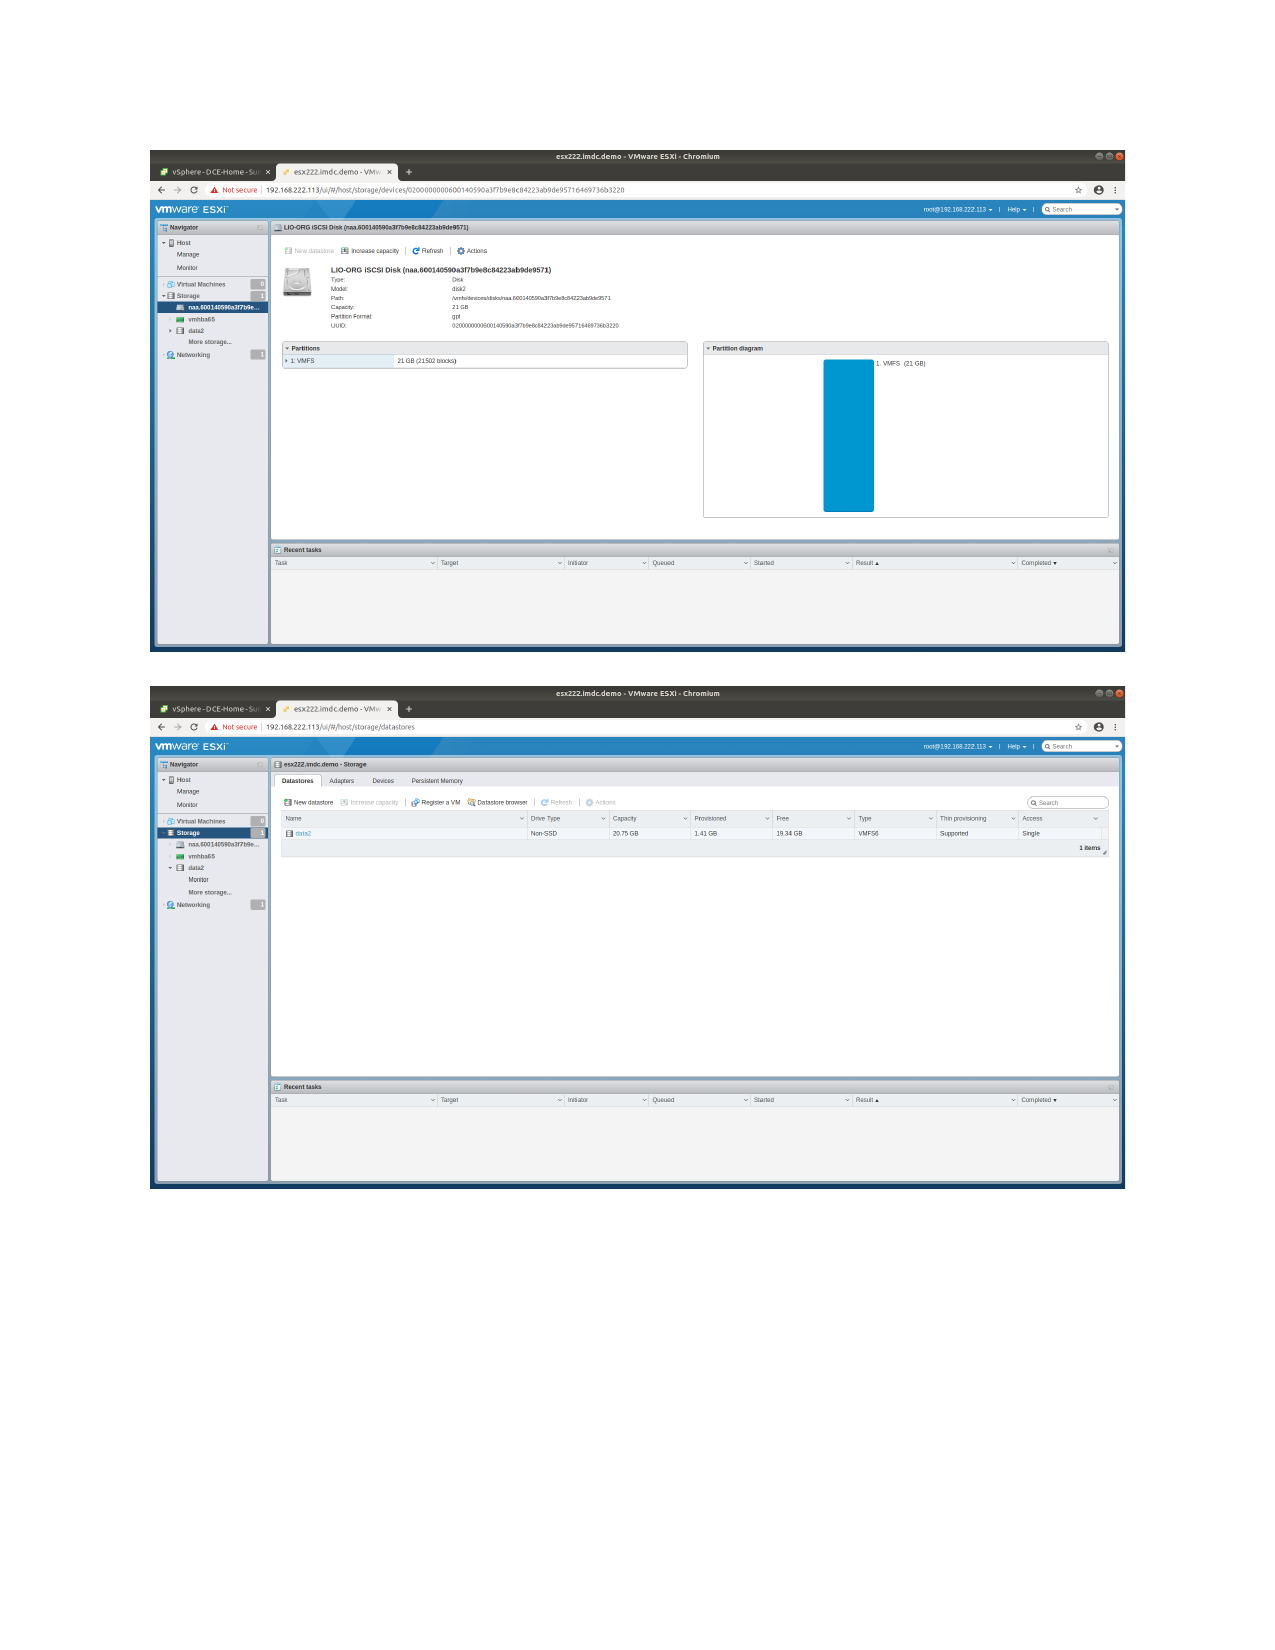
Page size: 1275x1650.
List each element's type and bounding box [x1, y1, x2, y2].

picture [150, 150, 1125, 652]
picture [150, 686, 1125, 1189]
